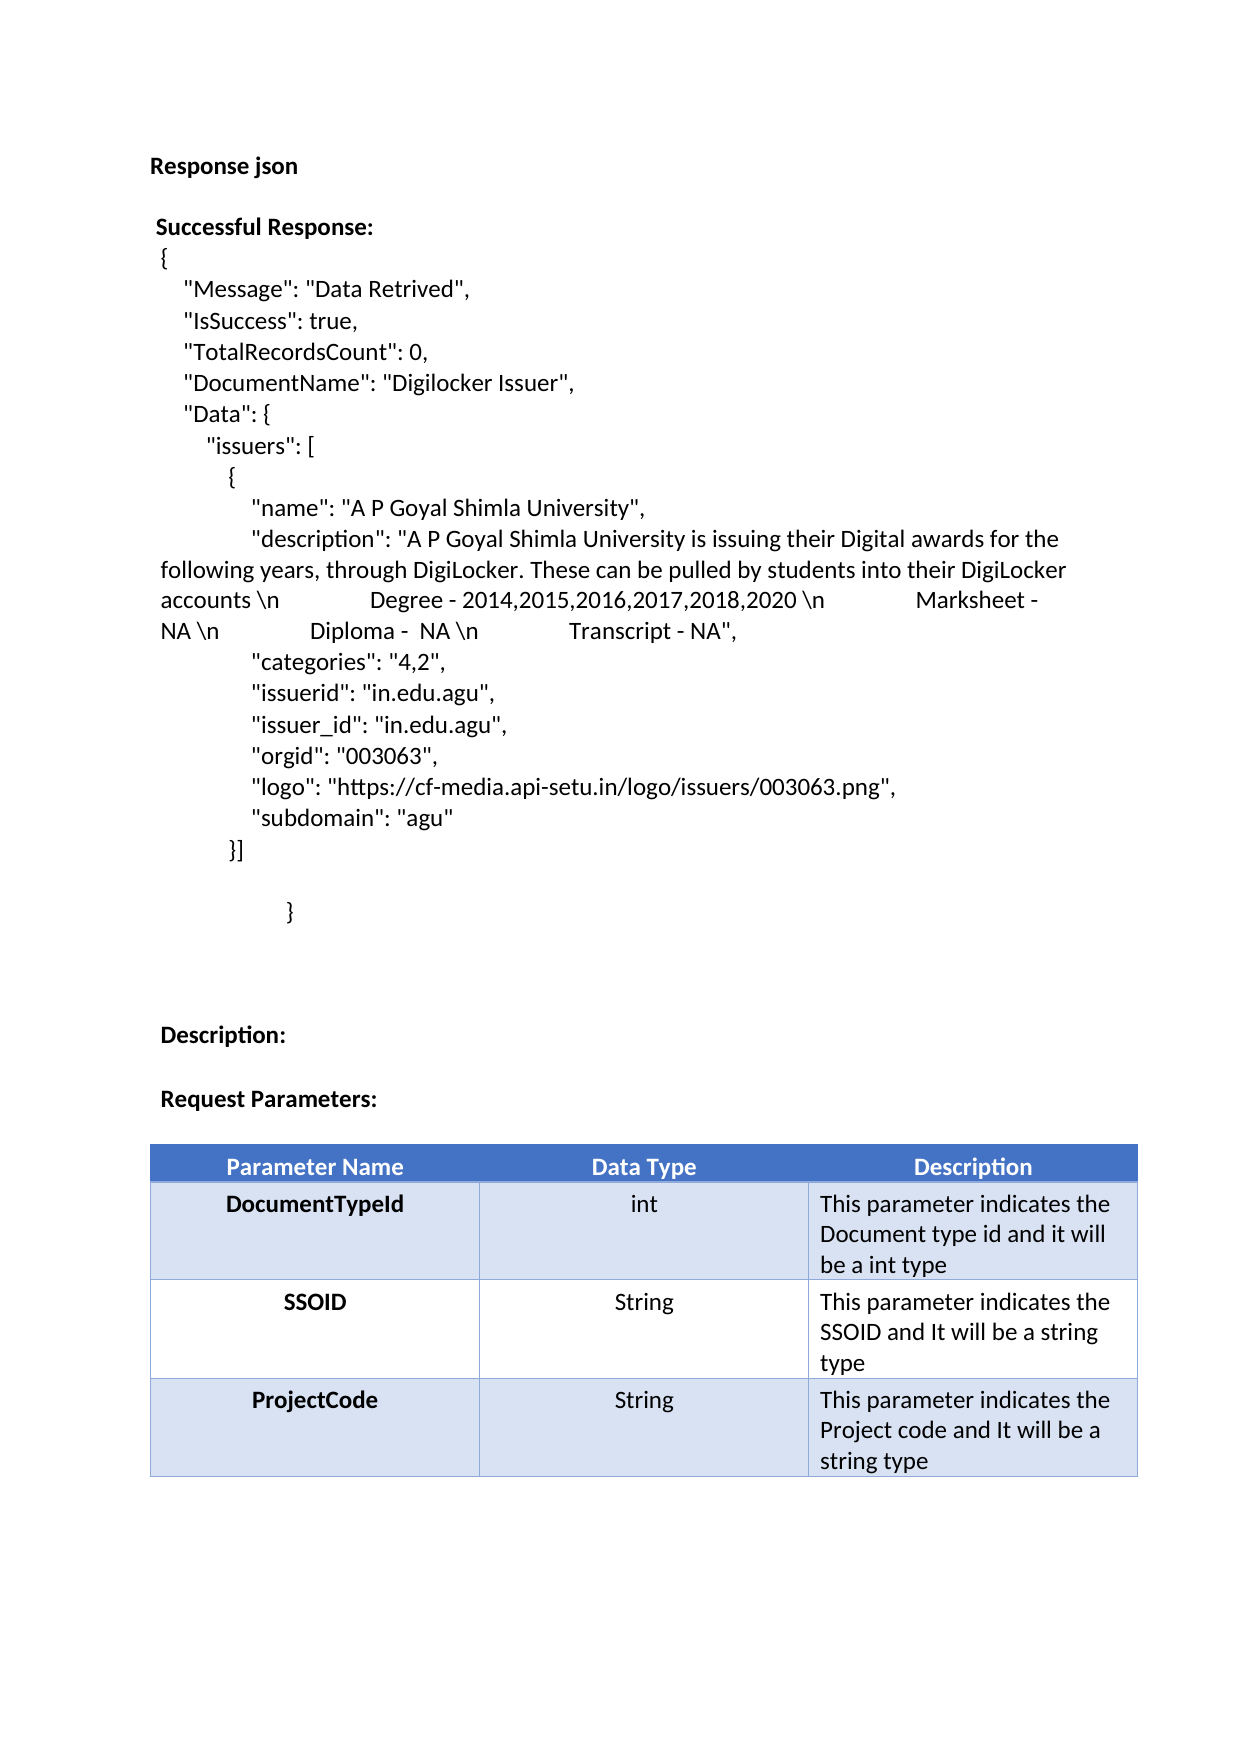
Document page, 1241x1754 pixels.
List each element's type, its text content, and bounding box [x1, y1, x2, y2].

text { [160, 242, 1090, 273]
text "issuerid": "in.edu.agu", [160, 678, 1090, 708]
table_cell String [480, 1280, 808, 1378]
text } [150, 896, 1090, 927]
table_cell This parameter indicates the Project code and It will be a string type [809, 1379, 1137, 1476]
text "TotalRecordsCount": 0, [160, 336, 1090, 367]
subtitle Request Parameters: [160, 1083, 1090, 1113]
table_cell DocumentTypeId [151, 1183, 479, 1279]
table_header Parameter Name [151, 1145, 479, 1181]
subtitle Description: [160, 1019, 1090, 1049]
text "IsSuccess": true, [160, 305, 1090, 335]
table_cell This parameter indicates the Document type id and it will be a int type [809, 1183, 1137, 1279]
table_cell String [480, 1379, 808, 1476]
table_cell ProjectCode [151, 1379, 479, 1476]
text "description": "A P Goyal Shimla University is issuing their Digital awards for the following years, through DigiLocker. These can be pulled by students into their DigiLocker accounts \n Degree - 2014,2015,2016,2017,2018,2020 \n Marksheet - NA \n Diploma - NA \n Transcript - NA", [160, 523, 1090, 646]
text "orgid": "003063", [160, 740, 1090, 771]
text "name": "A P Goyal Shimla University", [160, 492, 1090, 523]
table_cell This parameter indicates the SSOID and It will be a string type [809, 1280, 1137, 1378]
text "DocumentName": "Digilocker Issuer", [160, 367, 1090, 398]
text "subdomain": "agu" [160, 803, 1090, 833]
table_header Description [809, 1145, 1137, 1181]
text "logo": "https://cf-media.api-setu.in/logo/issuers/003063.png", [160, 771, 1090, 802]
text "categories": "4,2", [160, 646, 1090, 677]
text "Message": "Data Retrived", [160, 273, 1090, 304]
table_cell int [480, 1183, 808, 1279]
text Successful Response: [150, 211, 1090, 242]
text }] [160, 834, 1090, 864]
table_header Data Type [480, 1145, 808, 1181]
text "issuer_id": "in.edu.agu", [160, 709, 1090, 739]
text { [160, 461, 1090, 492]
table_cell SSOID [151, 1280, 479, 1378]
text "issuers": [ [160, 430, 1090, 460]
text "Data": { [160, 398, 1090, 429]
text Response json [150, 150, 1090, 181]
